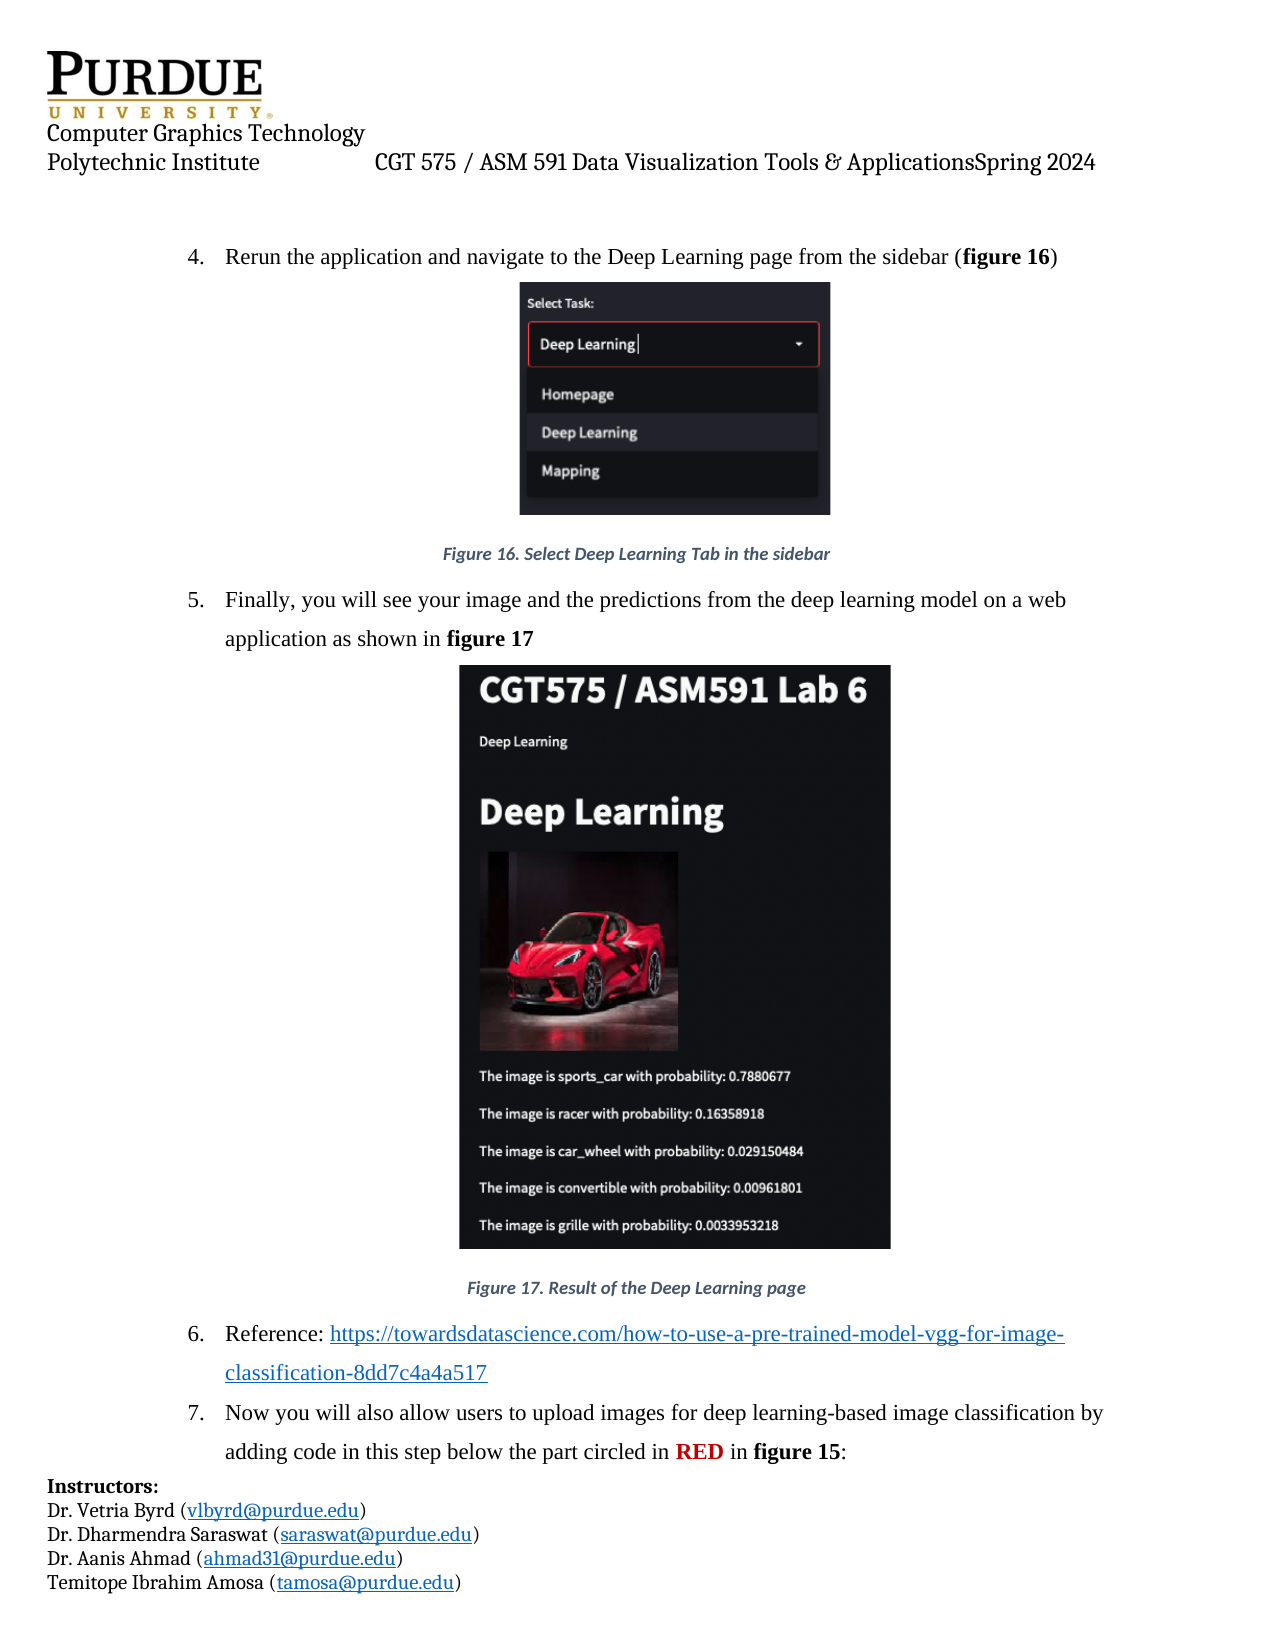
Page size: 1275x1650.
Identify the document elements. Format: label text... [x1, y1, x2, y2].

list Finally, you will see your image and the predictions from the deep learning model on a web application as shown in figure 17 [187, 586, 1125, 652]
list Now you will also allow users to upload images for deep learning-based image classification by adding code in this step below the part circled in RED in figure 15: [187, 1399, 1125, 1464]
picture [46, 50, 273, 119]
picture [459, 665, 891, 1249]
list Reference: https://towardsdatascience.com/how-to-use-a-pre-trained-model-vgg-for-image-classification-8dd7c4a4a517 [187, 1320, 1125, 1386]
picture [519, 282, 831, 515]
text Figure 17. Result of the Deep Learning page [150, 1276, 1125, 1299]
text Figure 16. Select Deep Learning Tab in the sidebar [150, 542, 1125, 565]
list Rerun the application and navigate to the Deep Learning page from the sidebar (figure 16) [187, 243, 1125, 269]
